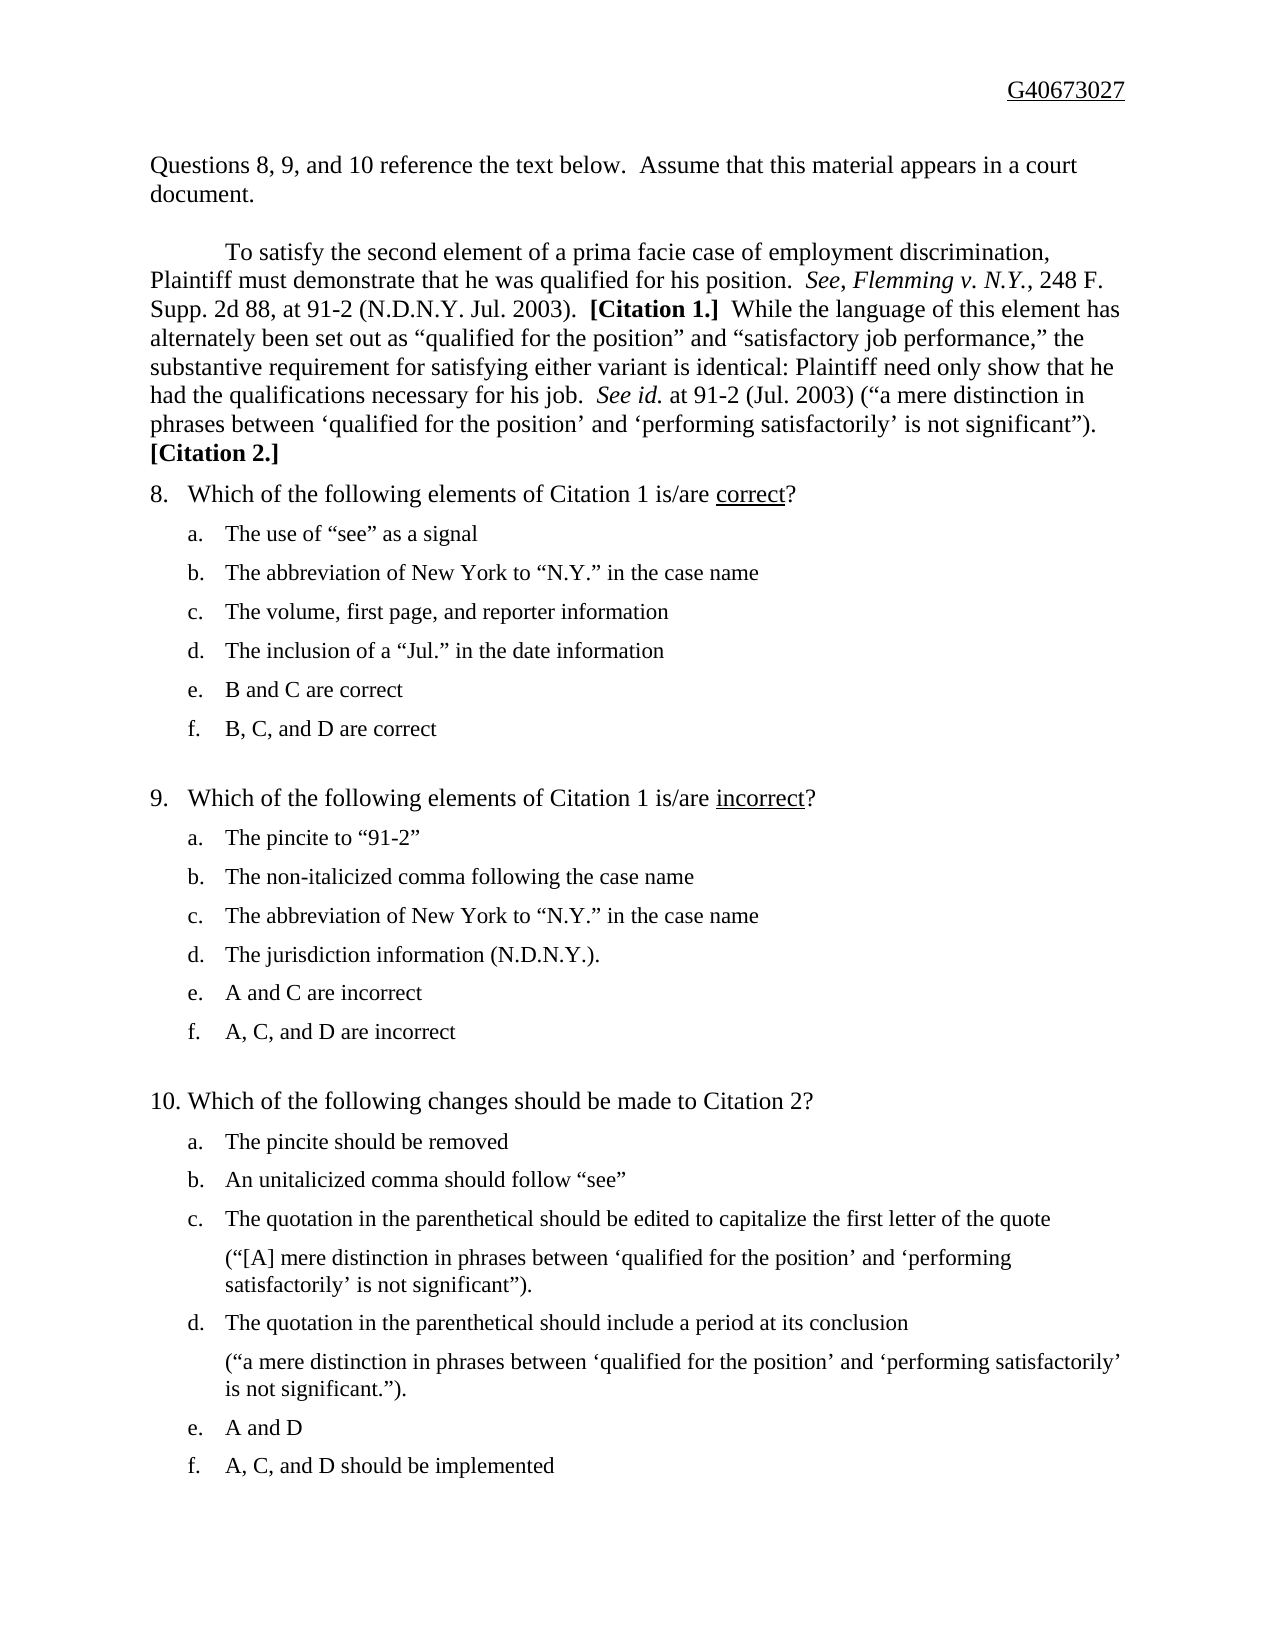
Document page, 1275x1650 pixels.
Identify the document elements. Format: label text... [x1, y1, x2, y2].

text (“[A] mere distinction in phrases between ‘qualified for the position’ and ‘performing satisfactorily’ is not significant”). [225, 1244, 1125, 1297]
list The pincite to “91-2” [187, 824, 1125, 850]
list The quotation in the parenthetical should include a period at its conclusion [187, 1309, 1125, 1336]
list The non-italicized comma following the case name [187, 863, 1125, 889]
list B, C, and D are correct [187, 715, 1125, 741]
list The quotation in the parenthetical should be edited to capitalize the first letter of the quote [187, 1205, 1125, 1232]
list The use of “see” as a signal [187, 520, 1125, 547]
list Which of the following elements of Citation 1 is/are incorrect? [150, 783, 1125, 812]
list The pincite should be removed [187, 1128, 1125, 1154]
list A and C are incorrect [187, 979, 1125, 1006]
list A and D [187, 1413, 1125, 1440]
list A, C, and D are incorrect [187, 1018, 1125, 1045]
list Which of the following changes should be made to Citation 2? [150, 1086, 1125, 1115]
text Questions 8, 9, and 10 reference the text below. Assume that this material appears in a court document. [150, 150, 1125, 207]
text (“a mere distinction in phrases between ‘qualified for the position’ and ‘performing satisfactorily’ is not significant.”). [225, 1348, 1125, 1401]
text To satisfy the second element of a prima facie case of employment discrimination, Plaintiff must demonstrate that he was qualified for his position. See, Flemming v. N.Y., 248 F. Supp. 2d 88, at 91-2 (N.D.N.Y. Jul. 2003). [Citation 1.] While the language of this element has alternately been set out as “qualified for the position” and “satisfactory job performance,” the substantive requirement for satisfying either variant is identical: Plaintiff need only show that he had the qualifications necessary for his job. See id. at 91-2 (Jul. 2003) (“a mere distinction in phrases between ‘qualified for the position’ and ‘performing satisfactorily’ is not significant”). [Citation 2.] [150, 237, 1125, 467]
list B and C are correct [187, 676, 1125, 702]
list An unitalicized comma should follow “see” [187, 1167, 1125, 1193]
list The inclusion of a “Jul.” in the date information [187, 637, 1125, 663]
list The jurisdiction information (N.D.N.Y.). [187, 941, 1125, 967]
list The volume, first page, and reporter information [187, 598, 1125, 624]
list The abbreviation of New York to “N.Y.” in the case name [187, 559, 1125, 586]
list The abbreviation of New York to “N.Y.” in the case name [187, 902, 1125, 928]
list A, C, and D should be implemented [187, 1452, 1125, 1479]
list Which of the following elements of Citation 1 is/are correct? [150, 479, 1125, 508]
